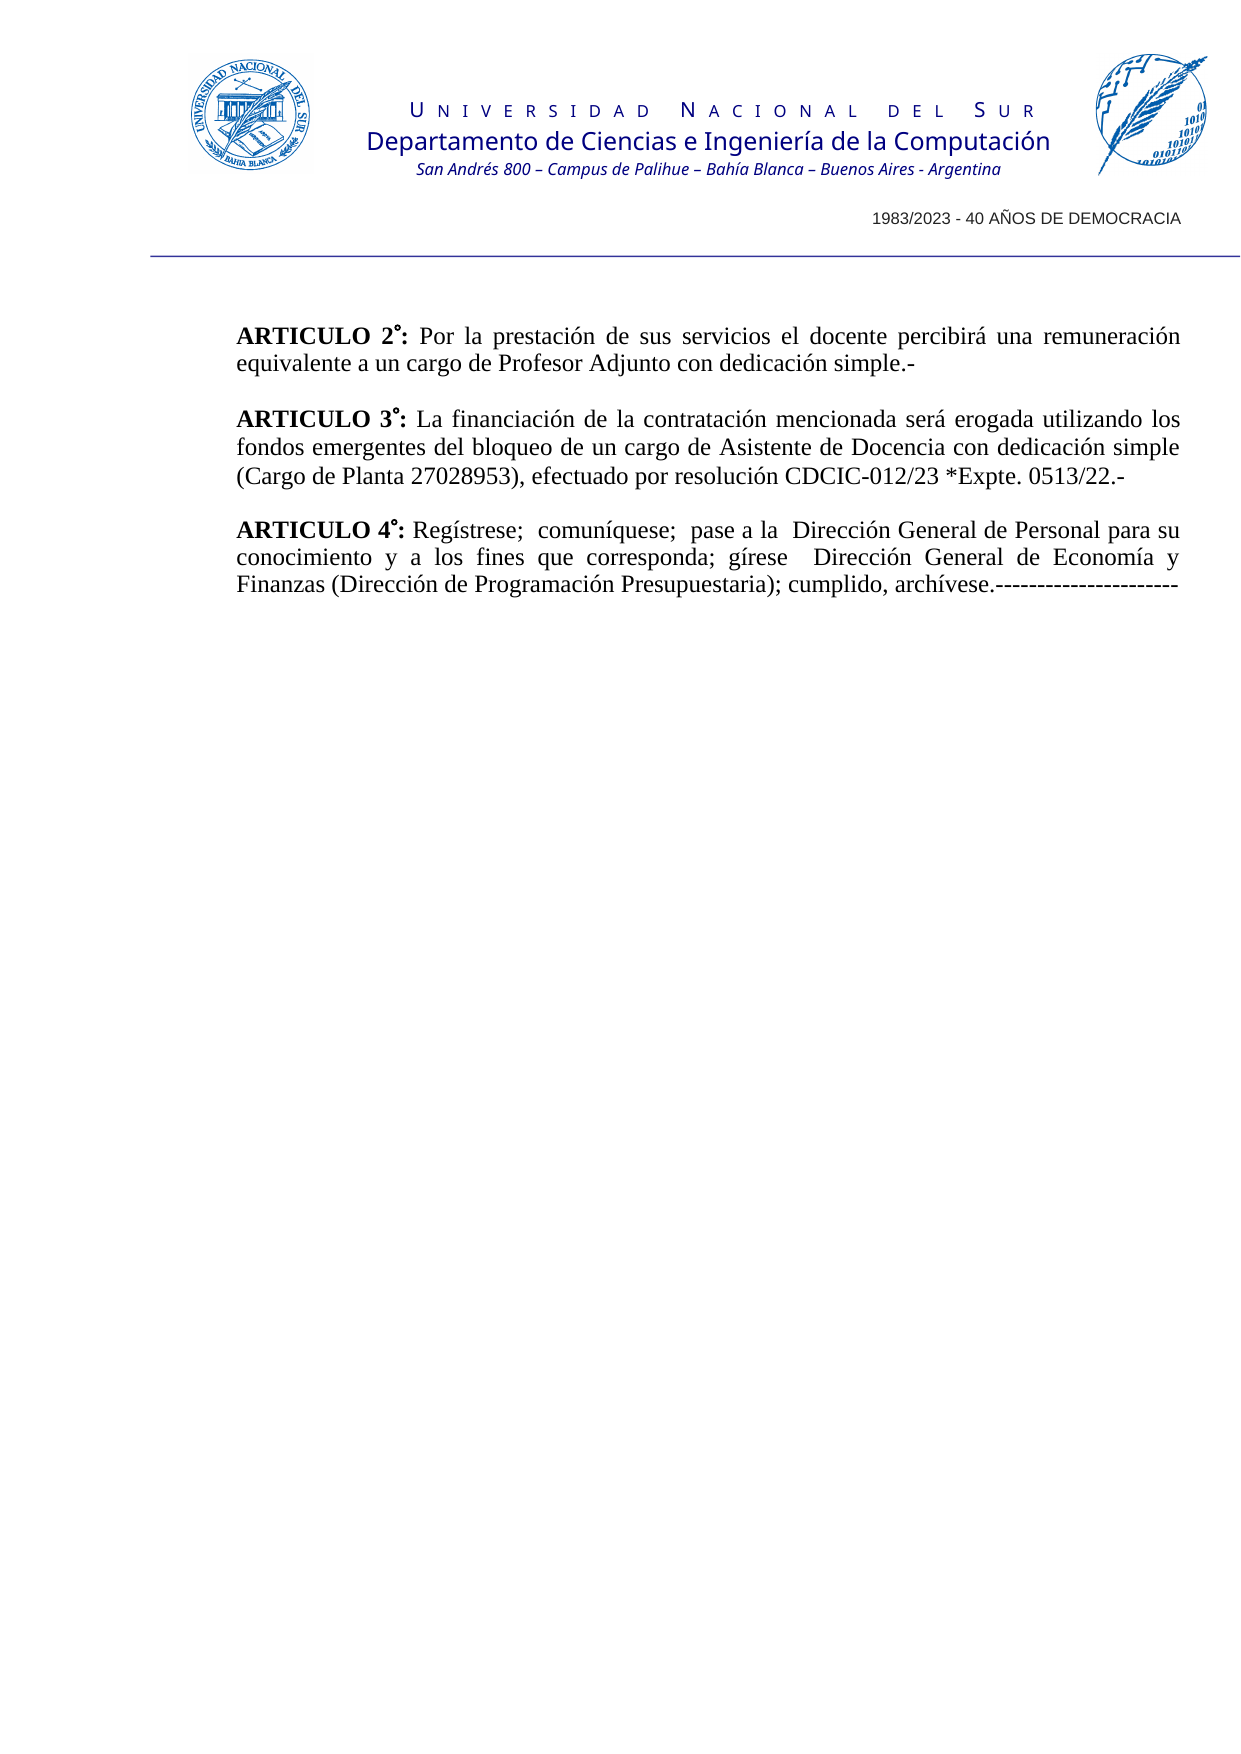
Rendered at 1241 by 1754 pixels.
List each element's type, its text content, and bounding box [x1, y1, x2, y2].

text ARTICULO 3: La financiación de la contratación mencionada será erogada utilizando los fondos emergentes del bloqueo de un cargo de Asistente de Docencia con dedicación simple (Cargo de Planta 27028953), efectuado por resolución CDCIC-012/23 *Expte. 0513/22.- [236, 404, 1181, 490]
picture [1095, 53, 1209, 176]
picture [187, 53, 315, 174]
text ARTICULO 2: Por la prestación de sus servicios el docente percibirá una remuneración equivalente a un cargo de Profesor Adjunto con dedicación simple.- [236, 322, 1181, 377]
text ARTICULO 4: Regístrese; comuníquese; pase a la Dirección General de Personal para su conocimiento y a los fines que corresponda; gírese Dirección General de Economía y Finanzas (Dirección de Programación Presupuestaria); cumplido, archívese.---------------------- [236, 517, 1181, 598]
